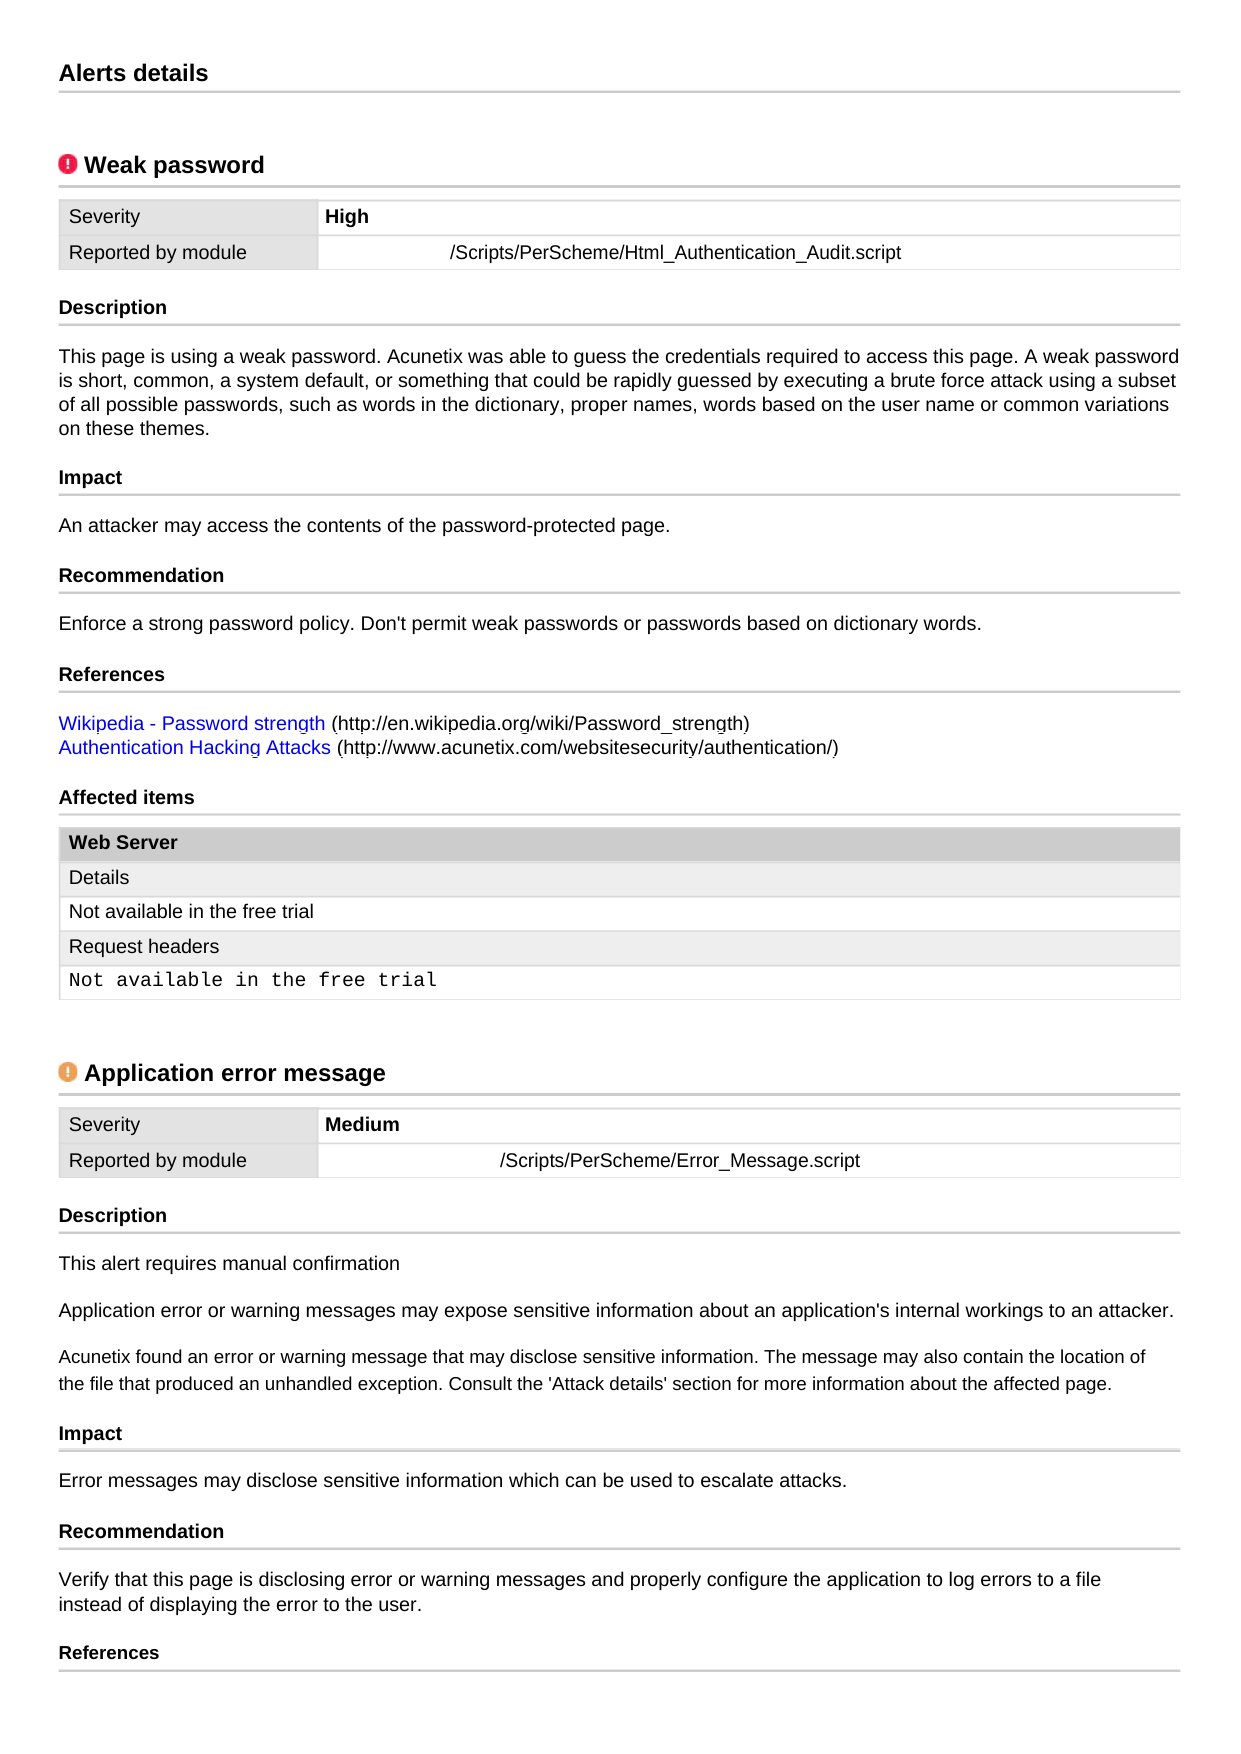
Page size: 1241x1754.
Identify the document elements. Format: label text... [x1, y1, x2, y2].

table_header /Scripts/PerScheme/Html_Authentication_Audit.script [408, 239, 1192, 264]
text Verify that this page is disclosing error or warning messages and properly configure the application to log errors to a file instead of displaying the error to the user. [58, 1568, 1163, 1616]
text Impact [58, 466, 1182, 489]
text Request headers [69, 934, 1182, 957]
text References [58, 1642, 1182, 1664]
text Application error message [58, 1059, 1182, 1087]
text Recommendation [58, 564, 1182, 587]
picture [58, 813, 1181, 1000]
picture [58, 154, 78, 174]
text References [58, 663, 1182, 686]
text Description [58, 1204, 1182, 1226]
text Wikipedia - Password strength (http://en.wikipedia.org/wiki/Password_strength) [58, 712, 1182, 734]
text Not available in the free trial [69, 900, 1182, 923]
text Impact [58, 1422, 1182, 1444]
text Web Server [69, 831, 1182, 854]
text Affected items [58, 786, 1182, 809]
text Weak password [58, 151, 1182, 179]
text Error messages may disclose sensitive information which can be used to escalate attacks. [58, 1469, 1182, 1492]
text This alert requires manual confirmation [58, 1251, 1182, 1274]
text Severity Medium [69, 1112, 1182, 1135]
text Acunetix found an error or warning message that may disclose sensitive information. The message may also contain the location of the file that produced an unhandled exception. Consult the 'Attack details' section for more information about the affected page. [58, 1346, 1173, 1394]
text Alerts details [58, 59, 1182, 86]
text Authentication Hacking Attacks (http://www.acunetix.com/websitesecurity/authentication/) [58, 736, 1182, 759]
text Not available in the free trial [69, 970, 1182, 992]
text Enforce a strong password policy. Don't permit weak passwords or passwords based on dictionary words. [58, 612, 1182, 635]
picture [58, 184, 1181, 188]
text Details [69, 866, 1182, 888]
table_header /Scripts/PerScheme/Error_Message.script [458, 1147, 1192, 1172]
text Recommendation [58, 1520, 1182, 1543]
text Application error or warning messages may expose sensitive information about an application's internal workings to an attacker. [58, 1299, 1182, 1321]
picture [58, 1448, 1181, 1452]
picture [58, 199, 1181, 270]
picture [58, 1107, 1181, 1178]
table_header Reported by module [69, 1147, 458, 1172]
picture [58, 1092, 1181, 1096]
picture [58, 1062, 78, 1082]
text This page is using a weak password. Acunetix was able to guess the credentials required to access this page. A weak password is short, common, a system default, or something that could be rapidly guessed by executing a brute force attack using a subset of all possible passwords, such as words in the dictionary, proper names, words based on the user name or common variations on these themes. [58, 345, 1182, 439]
text Description [58, 296, 1182, 318]
table_header Reported by module [69, 239, 408, 264]
text Severity High [69, 204, 1182, 227]
text An attacker may access the contents of the password-protected page. [58, 513, 1182, 536]
